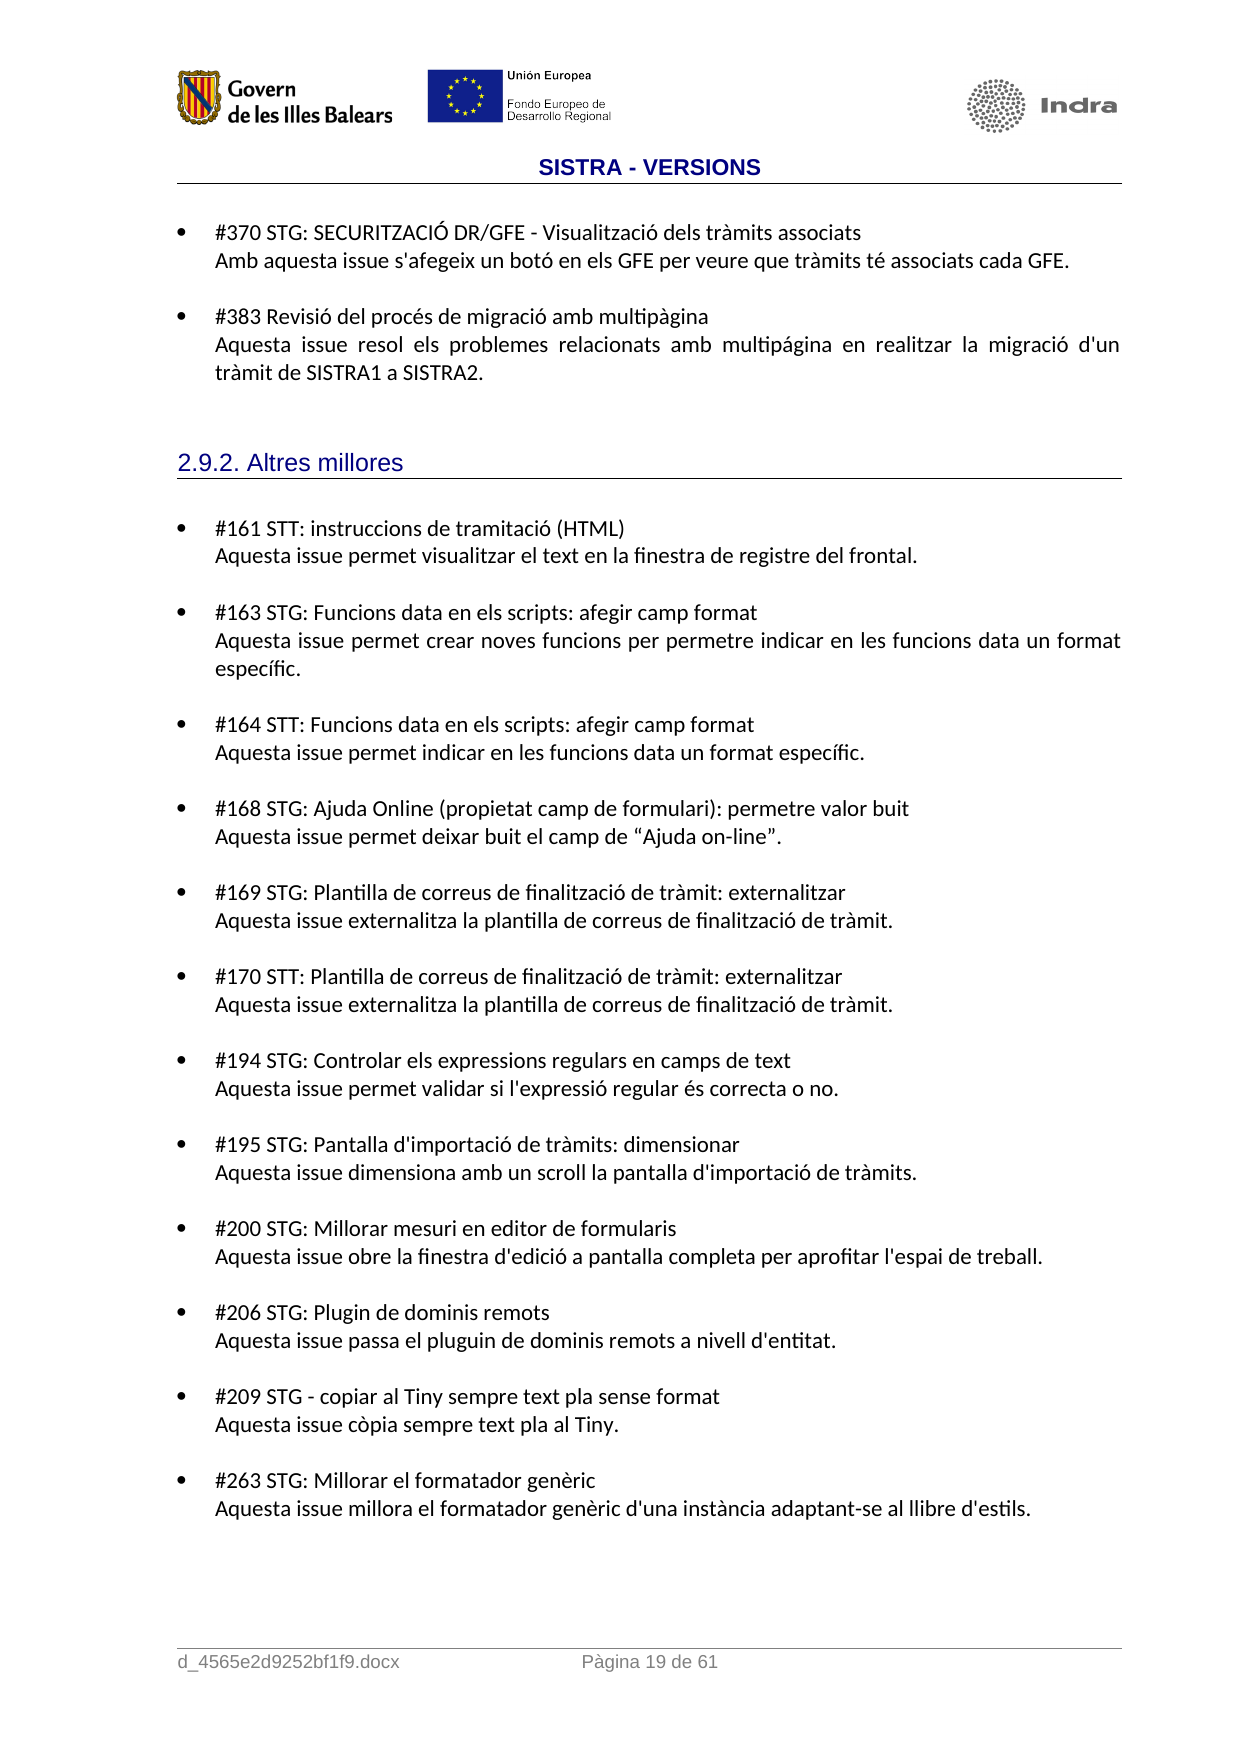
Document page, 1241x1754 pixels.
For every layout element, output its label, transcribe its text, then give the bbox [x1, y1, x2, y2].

list #168 STG: Ajuda Online (propietat camp de formulari): permetre valor buit [177, 794, 1122, 822]
list #383 Revisió del procés de migració amb multipàgina [177, 302, 1122, 330]
subtitle Altres millores [177, 447, 1122, 478]
list Aquesta issue millora el formatador genèric d'una instància adaptant-se al llibre d'estils. [215, 1494, 1122, 1522]
list #164 STT: Funcions data en els scripts: afegir camp format [177, 710, 1122, 738]
list #169 STG: Plantilla de correus de finalització de tràmit: externalitzar [177, 878, 1122, 906]
list Aquesta issue obre la finestra d'edició a pantalla completa per aprofitar l'espai de treball. [215, 1242, 1122, 1270]
list #200 STG: Millorar mesuri en editor de formularis [177, 1214, 1122, 1242]
list Aquesta issue externalitza la plantilla de correus de finalització de tràmit. [215, 906, 1122, 934]
list #163 STG: Funcions data en els scripts: afegir camp format [177, 598, 1122, 626]
list #195 STG: Pantalla d'importació de tràmits: dimensionar [177, 1130, 1122, 1158]
list Amb aquesta issue s'afegeix un botó en els GFE per veure que tràmits té associats cada GFE. [215, 246, 1122, 274]
list #161 STT: instruccions de tramitació (HTML) [177, 514, 1122, 542]
list Aquesta issue còpia sempre text pla al Tiny. [215, 1410, 1122, 1438]
picture [176, 70, 393, 125]
list #194 STG: Controlar els expressions regulars en camps de text [177, 1046, 1122, 1074]
list Aquesta issue passa el pluguin de dominis remots a nivell d'entitat. [215, 1326, 1122, 1354]
list Aquesta issue permet deixar buit el camp de “Ajuda on-line”. [215, 822, 1122, 850]
list Aquesta issue permet indicar en les funcions data un format específic. [215, 738, 1122, 766]
list #263 STG: Millorar el formatador genèric [177, 1466, 1122, 1494]
list Aquesta issue permet validar si l'expressió regular és correcta o no. [215, 1074, 1122, 1102]
list Aquesta issue permet visualitzar el text en la finestra de registre del frontal. [215, 542, 1122, 570]
list #206 STG: Plugin de dominis remots [177, 1298, 1122, 1326]
list Aquesta issue permet crear noves funcions per permetre indicar en les funcions data un format específic. [215, 626, 1122, 682]
list Aquesta issue resol els problemes relacionats amb multipágina en realitzar la migració d'un tràmit de SISTRA1 a SISTRA2. [215, 330, 1122, 386]
list Aquesta issue dimensiona amb un scroll la pantalla d'importació de tràmits. [215, 1158, 1122, 1186]
list #170 STT: Plantilla de correus de finalització de tràmit: externalitzar [177, 962, 1122, 990]
picture [421, 67, 611, 125]
list #209 STG - copiar al Tiny sempre text pla sense format [177, 1382, 1122, 1410]
list #370 STG: SECURITZACIÓ DR/GFE - Visualització dels tràmits associats [177, 218, 1122, 246]
list Aquesta issue externalitza la plantilla de correus de finalització de tràmit. [215, 990, 1122, 1018]
